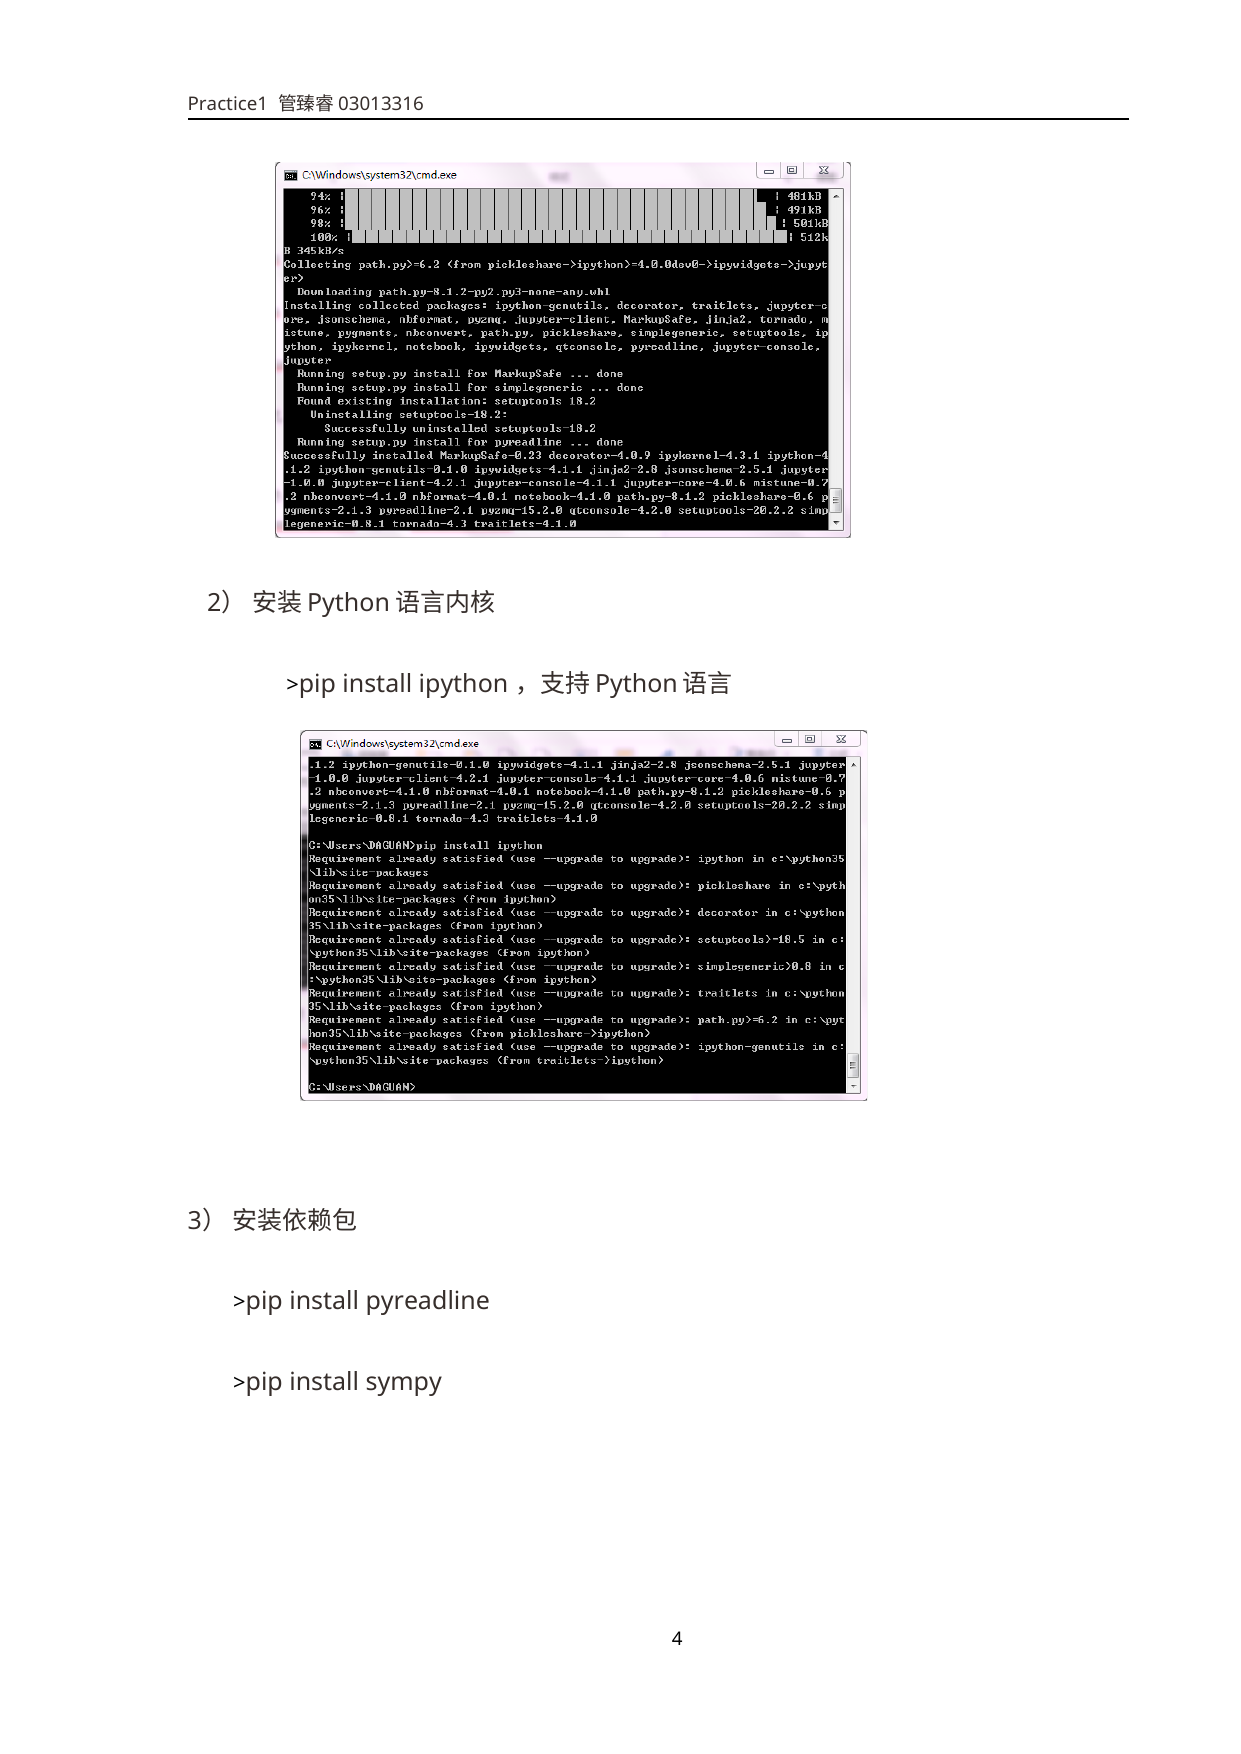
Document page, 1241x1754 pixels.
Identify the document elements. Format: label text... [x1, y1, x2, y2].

text >pip install ipython ，支持Python语言 [187, 649, 1167, 714]
text 2） 安装Python语言内核 [187, 568, 1167, 633]
picture [300, 730, 868, 1101]
text >pip install sympy [187, 1348, 1167, 1413]
text >pip install pyreadline [187, 1267, 1167, 1332]
picture [275, 162, 851, 538]
text 3） 安装依赖包 [187, 1186, 1167, 1251]
